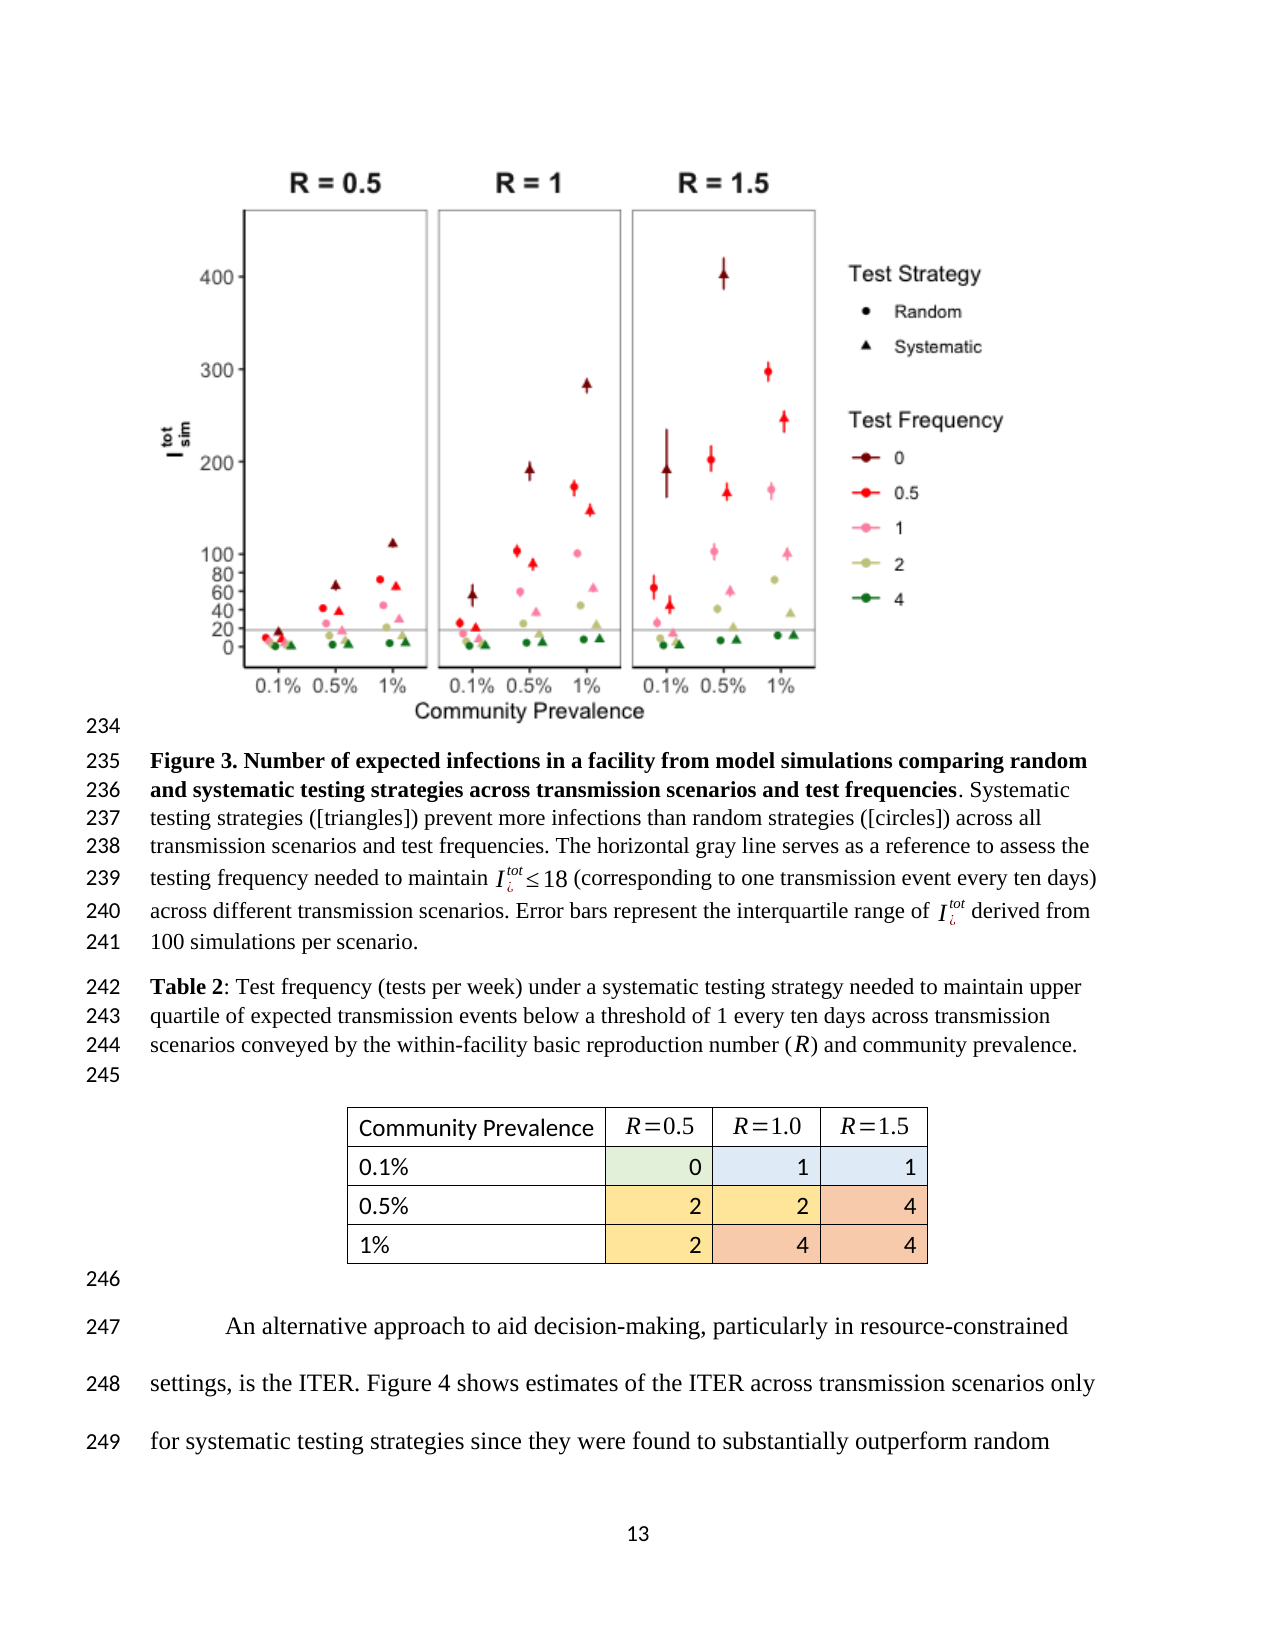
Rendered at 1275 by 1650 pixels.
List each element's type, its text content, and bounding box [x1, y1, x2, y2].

table_cell 0 [606, 1147, 712, 1185]
picture [150, 150, 1025, 734]
table_cell 0.1% [348, 1147, 605, 1185]
table_cell 1 [713, 1147, 820, 1185]
table_cell 2 [713, 1186, 820, 1224]
table_cell 1% [348, 1225, 605, 1263]
table_cell 4 [821, 1225, 927, 1263]
table_cell 4 [821, 1186, 927, 1224]
subtitle Figure 3. Number of expected infections in a facility from model simulations comparing random and systematic testing strategies across transmission scenarios and test frequencies. Systematic testing strategies ([triangles]) prevent more infections than random strategies ([circles]) across all transmission scenarios and test frequencies. The horizontal gray line serves as a reference to assess the testing frequency needed to maintain (corresponding to one transmission event every ten days) across different transmission scenarios. Error bars represent the interquartile range of derived from 100 simulations per scenario. [150, 747, 1125, 955]
table_cell 2 [606, 1225, 712, 1263]
subtitle Table 2: Test frequency (tests per week) under a systematic testing strategy needed to maintain upper quartile of expected transmission events below a threshold of 1 every ten days across transmission scenarios conveyed by the within-facility basic reproduction number () and community prevalence. [150, 973, 1125, 1058]
table_header [821, 1108, 927, 1146]
table_cell 2 [606, 1186, 712, 1224]
table_cell 1 [821, 1147, 927, 1185]
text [150, 1311, 1125, 1455]
table_header Community Prevalence [348, 1108, 605, 1146]
table_header [606, 1108, 712, 1146]
table_cell 4 [713, 1225, 820, 1263]
table_header [713, 1108, 820, 1146]
table_cell 0.5% [348, 1186, 605, 1224]
